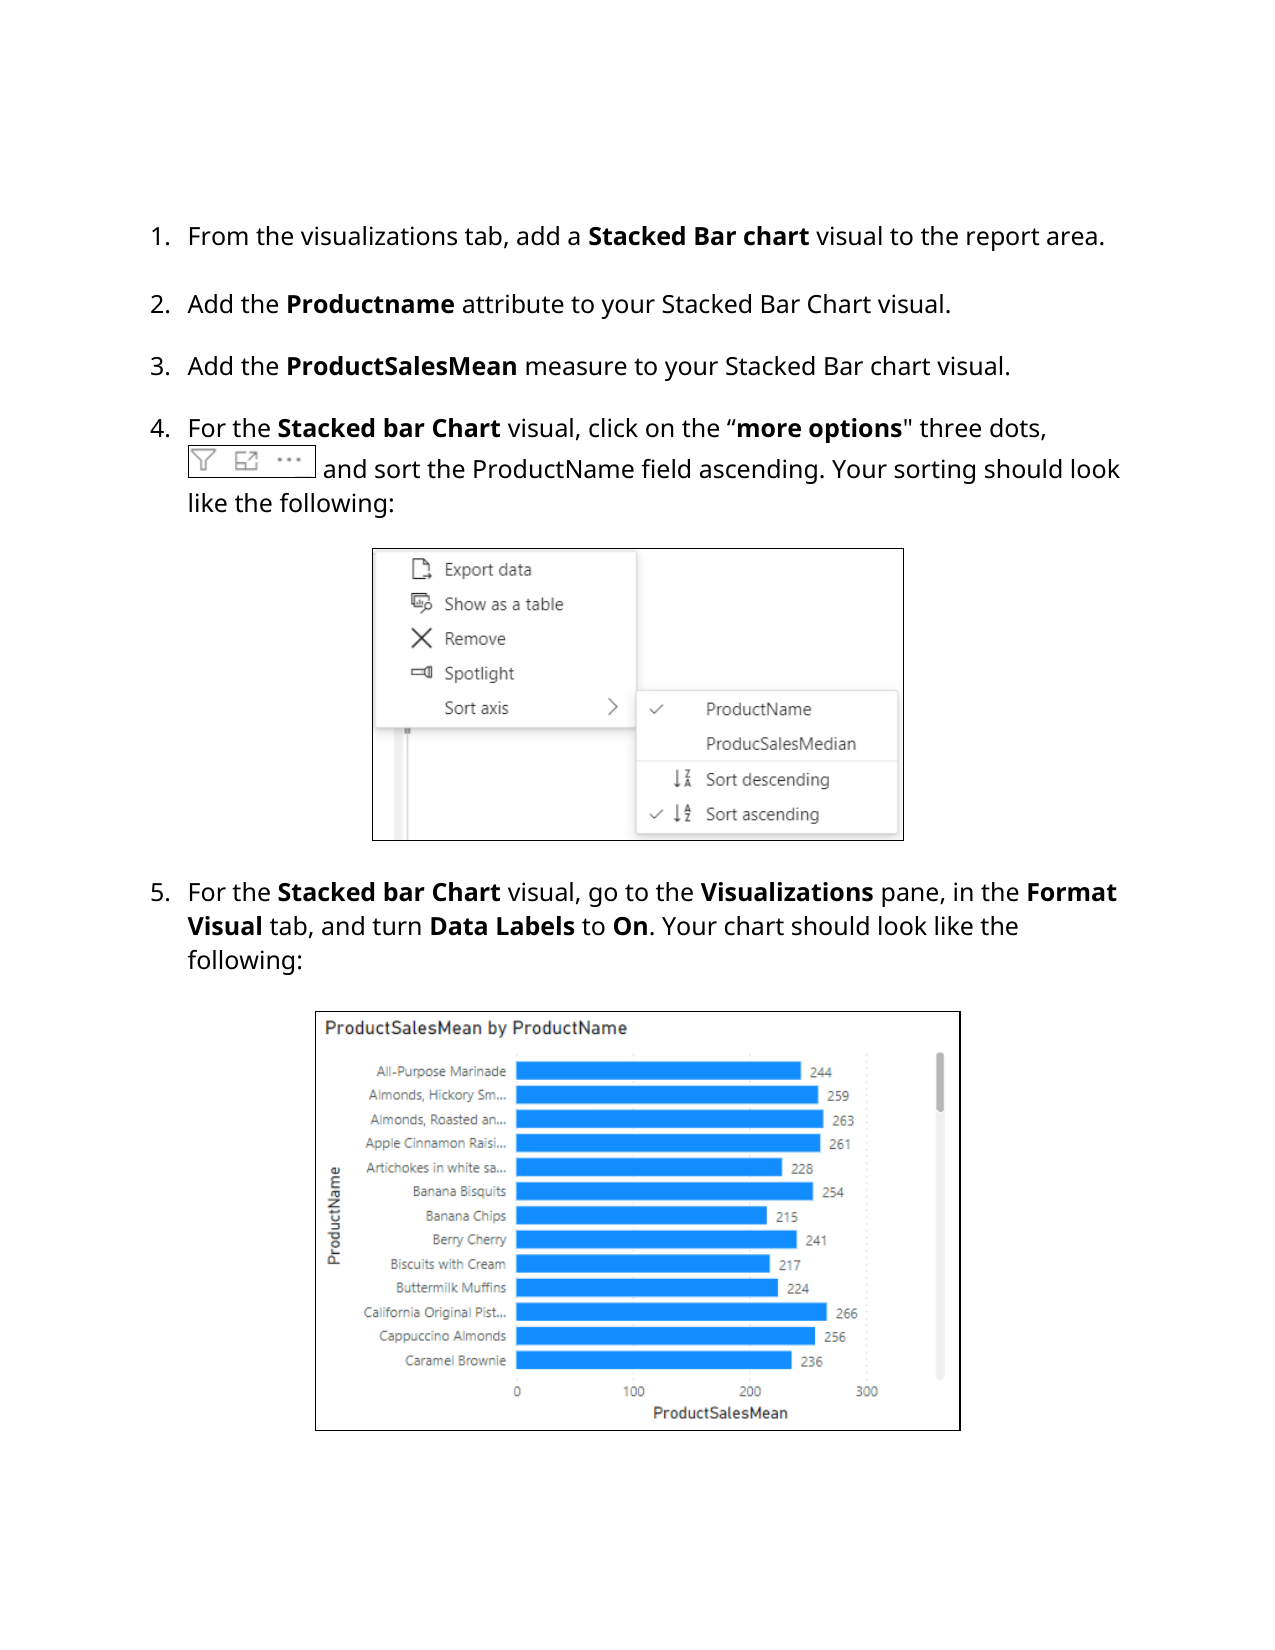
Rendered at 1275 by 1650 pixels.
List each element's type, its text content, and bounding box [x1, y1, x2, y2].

picture [373, 549, 903, 840]
list For the Stacked bar Chart visual, click on the “more options" three dots, and sort the ProductName field ascending. Your sorting should look like the following: [150, 410, 1125, 548]
list For the Stacked bar Chart visual, go to the Visualizations pane, in the Format Visual tab, and turn Data Labels to On. Your chart should look like the following: [150, 875, 1125, 977]
list Add the Productname attribute to your Stacked Bar Chart visual. [150, 286, 1125, 348]
list From the visualizations tab, add a Stacked Bar chart visual to the report area. [150, 218, 1125, 252]
picture [316, 1012, 959, 1430]
picture [189, 446, 315, 477]
list Add the ProductSalesMean measure to your Stacked Bar chart visual. [150, 348, 1125, 410]
